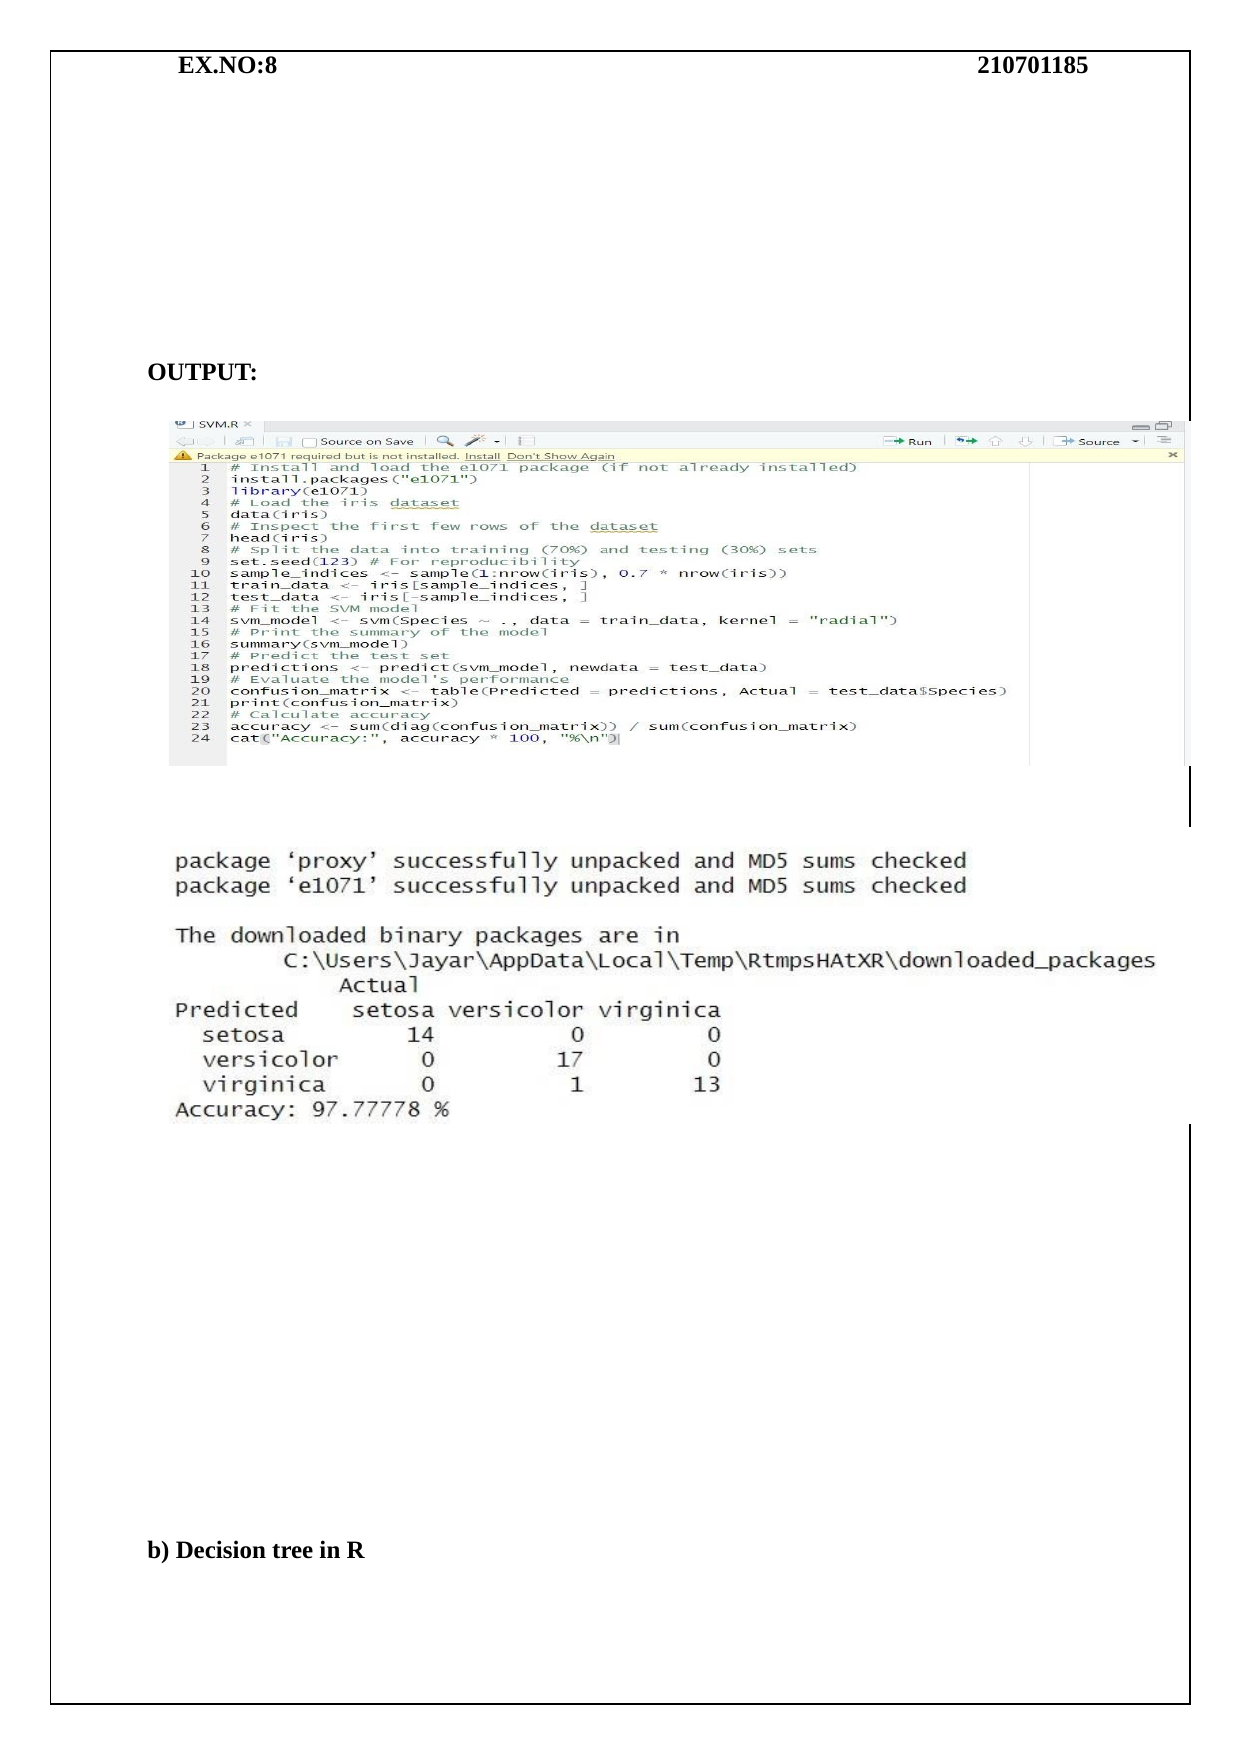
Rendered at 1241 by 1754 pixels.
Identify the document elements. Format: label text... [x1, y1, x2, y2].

picture [168, 827, 1191, 1124]
text b) Decision tree in R [147, 1536, 1191, 1564]
picture [168, 421, 1191, 766]
text OUTPUT: [147, 357, 1191, 386]
